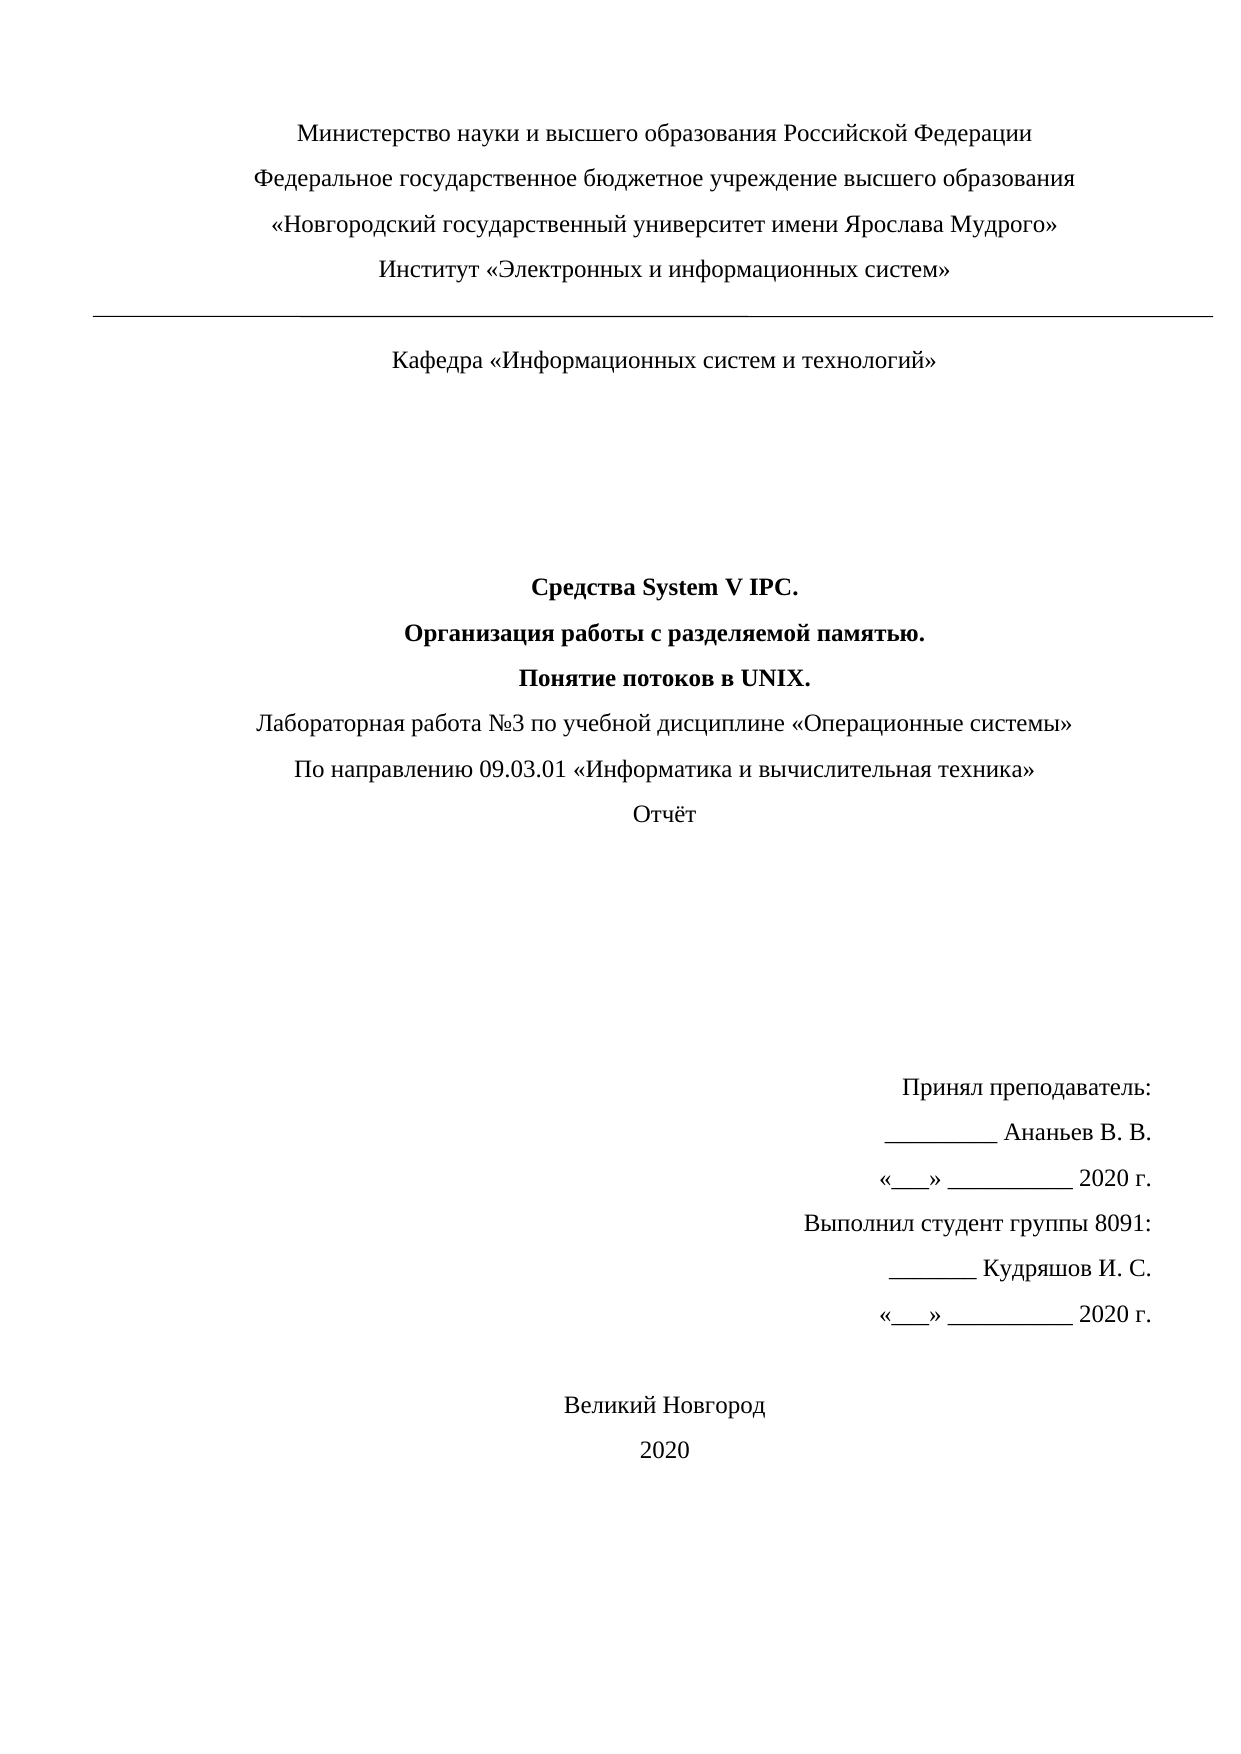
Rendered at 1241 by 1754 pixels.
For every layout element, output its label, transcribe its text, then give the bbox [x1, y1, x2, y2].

text «___» __________ 2020 г. [177, 1299, 1152, 1328]
text Министерство науки и высшего образования Российской Федерации [177, 118, 1152, 147]
text Понятие потоков в UNIX. [177, 663, 1152, 692]
text Великий Новгород [177, 1390, 1152, 1418]
text _________ Ананьев В. В. [177, 1117, 1152, 1146]
text 2020 [177, 1435, 1152, 1464]
text Выполнил студент группы 8091: [177, 1208, 1152, 1237]
text «Новгородский государственный университет имени Ярослава Мудрого» [177, 209, 1152, 238]
text По направлению 09.03.01 «Информатика и вычислительная техника» [177, 754, 1152, 783]
text Принял преподаватель: [177, 1072, 1152, 1101]
text Кафедра «Информационных систем и технологий» [177, 345, 1152, 374]
text Федеральное государственное бюджетное учреждение высшего образования [177, 163, 1152, 192]
text Институт «Электронных и информационных систем» [177, 254, 1152, 283]
text Отчёт [177, 799, 1152, 828]
text Средства System V IPC. [177, 572, 1152, 601]
text Лабораторная работа №3 по учебной дисциплине «Операционные системы» [177, 708, 1152, 737]
text Организация работы с разделяемой памятью. [177, 618, 1152, 646]
text _______ Кудряшов И. С. [177, 1253, 1152, 1282]
text «___» __________ 2020 г. [177, 1163, 1152, 1191]
